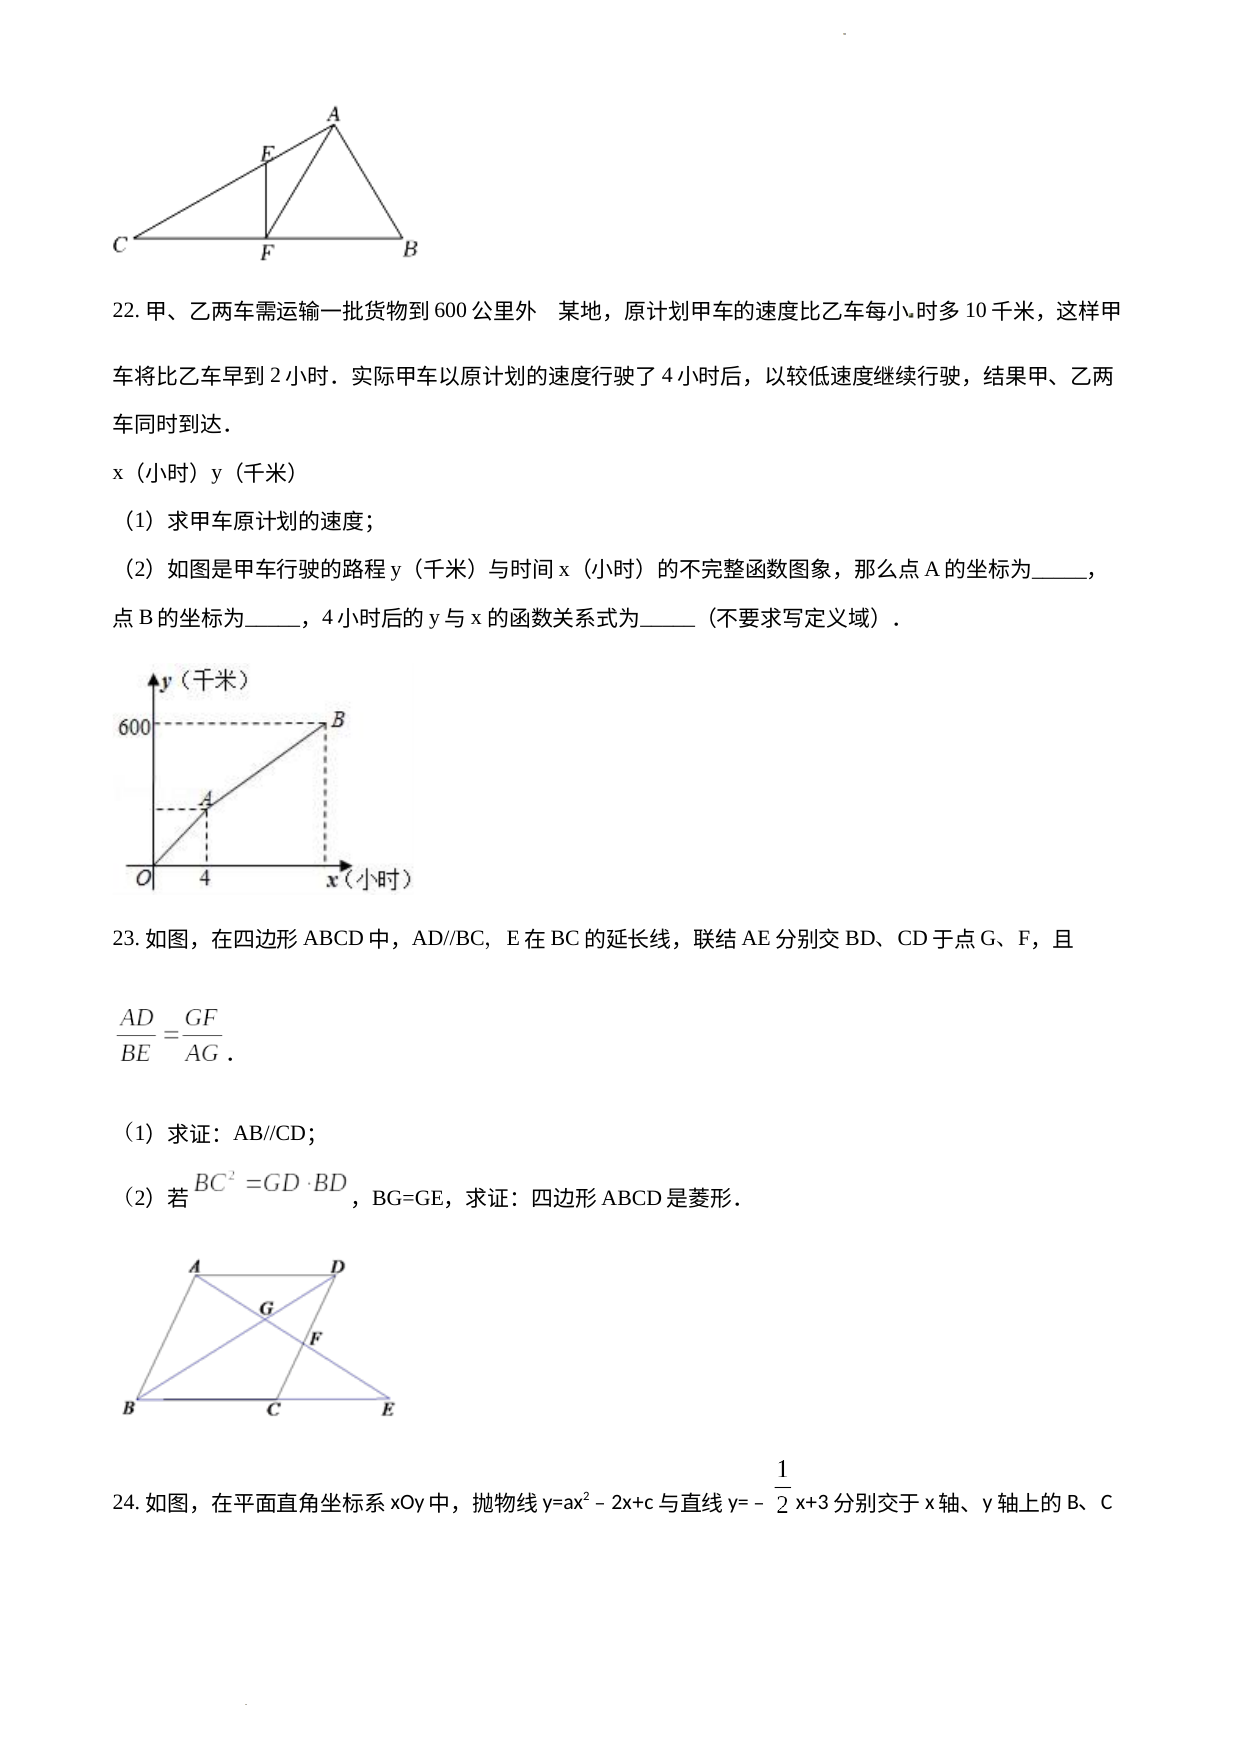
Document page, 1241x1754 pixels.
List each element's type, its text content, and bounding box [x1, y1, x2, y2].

text （2）如图是甲车行驶的路程y（千米）与时间x（小时）的不完整函数图象，那么点A的坐标为_____，点B的坐标为_____，4小时后的y与x 的函数关系式为_____（不要求写定义域）． [112, 552, 1128, 633]
picture [112, 663, 414, 895]
picture [908, 313, 917, 321]
text 23. 如图，在四边形ABCD中，AD//BC，E在BC的延长线，联结AE分别交BD、CD于点G、F，且． [112, 922, 1128, 1100]
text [112, 1453, 1128, 1551]
text 22. 甲、乙两车需运输一批货物到600公里外某地，原计划甲车的速度比乙车每小时多10千米，这样甲车将比乙车早到2小时．实际甲车以原计划的速度行驶了4小时后，以较低速度继续行驶，结果甲、乙两车同时到达． [112, 277, 1128, 439]
text x（小时）y（千米） [112, 455, 1128, 488]
picture [112, 1251, 411, 1435]
picture [112, 104, 419, 262]
text （2）若，BG=GE，求证：四边形ABCD是菱形． [112, 1164, 1128, 1229]
text （1）求证：AB//CD； [112, 1116, 1128, 1149]
text （1）求甲车原计划的速度； [112, 504, 1128, 536]
